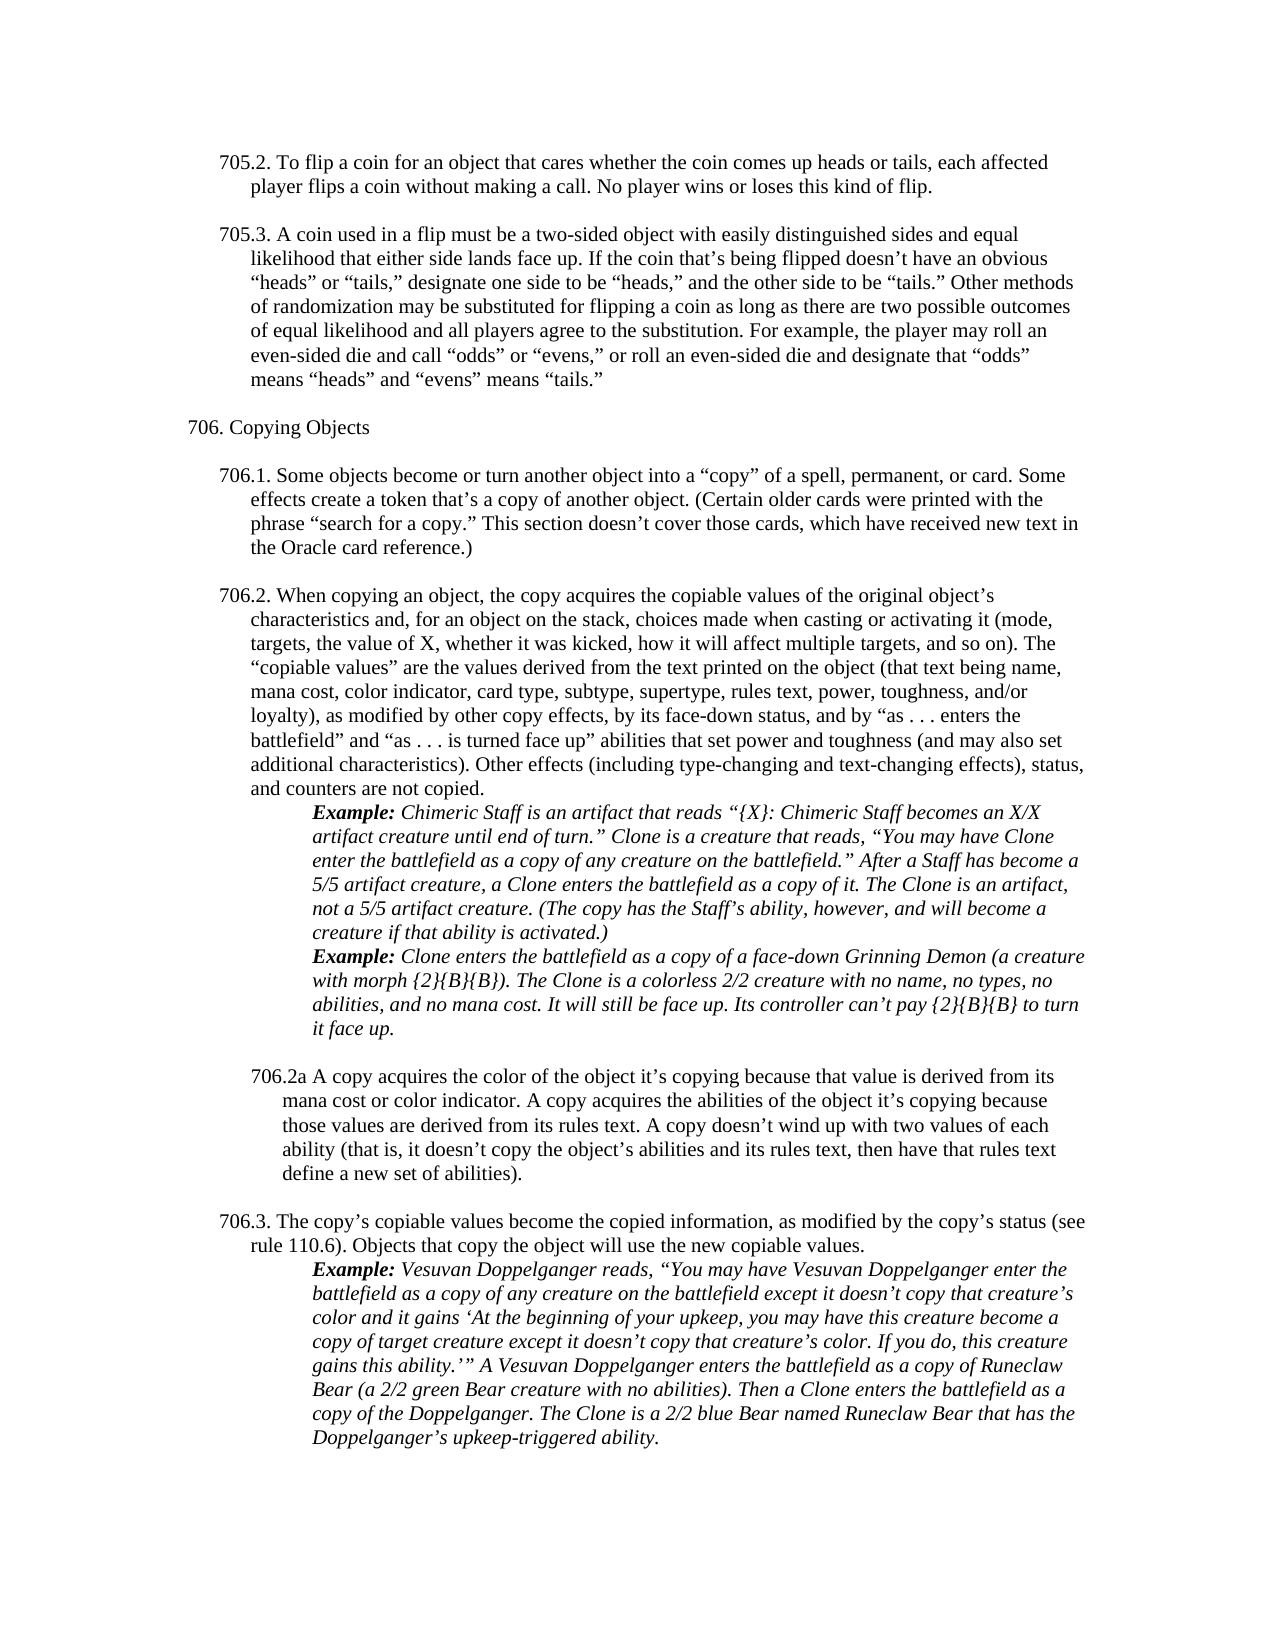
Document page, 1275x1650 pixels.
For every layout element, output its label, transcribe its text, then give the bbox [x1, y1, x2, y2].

text 705.2. To flip a coin for an object that cares whether the coin comes up heads or tails, each affected player flips a coin without making a call. No player wins or loses this kind of flip. [219, 150, 1087, 198]
text 705.3. A coin used in a flip must be a two-sided object with easily distinguished sides and equal likelihood that either side lands face up. If the coin that’s being flipped doesn’t have an obvious “heads” or “tails,” designate one side to be “heads,” and the other side to be “tails.” Other methods of randomization may be substituted for flipping a coin as long as there are two possible outcomes of equal likelihood and all players agree to the substitution. For example, the player may roll an even-sided die and call “odds” or “evens,” or roll an even-sided die and designate that “odds” means “heads” and “evens” means “tails.” [219, 222, 1087, 391]
text Example: Clone enters the battlefield as a copy of a face-down Grinning Demon (a creature with morph {2}{B}{B}). The Clone is a colorless 2/2 creature with no name, no types, no abilities, and no mana cost. It will still be face up. Its controller can’t pay {2}{B}{B} to turn it face up. [312, 944, 1087, 1040]
text 706.1. Some objects become or turn another object into a “copy” of a spell, permanent, or card. Some effects create a token that’s a copy of another object. (Certain older cards were printed with the phrase “search for a copy.” This section doesn’t cover those cards, which have received new text in the Oracle card reference.) [219, 463, 1087, 559]
text 706.2. When copying an object, the copy acquires the copiable values of the original object’s characteristics and, for an object on the stack, choices made when casting or activating it (mode, targets, the value of X, whether it was kicked, how it will affect multiple targets, and so on). The “copiable values” are the values derived from the text printed on the object (that text being name, mana cost, color indicator, card type, subtype, supertype, rules text, power, toughness, and/or loyalty), as modified by other copy effects, by its face-down status, and by “as . . . enters the battlefield” and “as . . . is turned face up” abilities that set power and toughness (and may also set additional characteristics). Other effects (including type-changing and text-changing effects), status, and counters are not copied. [219, 583, 1087, 800]
text Example: Vesuvan Doppelganger reads, “You may have Vesuvan Doppelganger enter the battlefield as a copy of any creature on the battlefield except it doesn’t copy that creature’s color and it gains ‘At the beginning of your upkeep, you may have this creature become a copy of target creature except it doesn’t copy that creature’s color. If you do, this creature gains this ability.’” A Vesuvan Doppelganger enters the battlefield as a copy of Runeclaw Bear (a 2/2 green Bear creature with no abilities). Then a Clone enters the battlefield as a copy of the Doppelganger. The Clone is a 2/2 blue Bear named Runeclaw Bear that has the Doppelganger’s upkeep-triggered ability. [312, 1257, 1087, 1449]
text 706.3. The copy’s copiable values become the copied information, as modified by the copy’s status (see rule 110.6). Objects that copy the object will use the new copiable values. [219, 1209, 1087, 1257]
text 706.2a A copy acquires the color of the object it’s copying because that value is derived from its mana cost or color indicator. A copy acquires the abilities of the object it’s copying because those values are derived from its rules text. A copy doesn’t wind up with two values of each ability (that is, it doesn’t copy the object’s abilities and its rules text, then have that rules text define a new set of abilities). [251, 1064, 1087, 1185]
text 706. Copying Objects [187, 415, 1087, 439]
text Example: Chimeric Staff is an artifact that reads “{X}: Chimeric Staff becomes an X/X artifact creature until end of turn.” Clone is a creature that reads, “You may have Clone enter the battlefield as a copy of any creature on the battlefield.” After a Staff has become a 5/5 artifact creature, a Clone enters the battlefield as a copy of it. The Clone is an artifact, not a 5/5 artifact creature. (The copy has the Staff’s ability, however, and will become a creature if that ability is activated.) [312, 800, 1087, 944]
